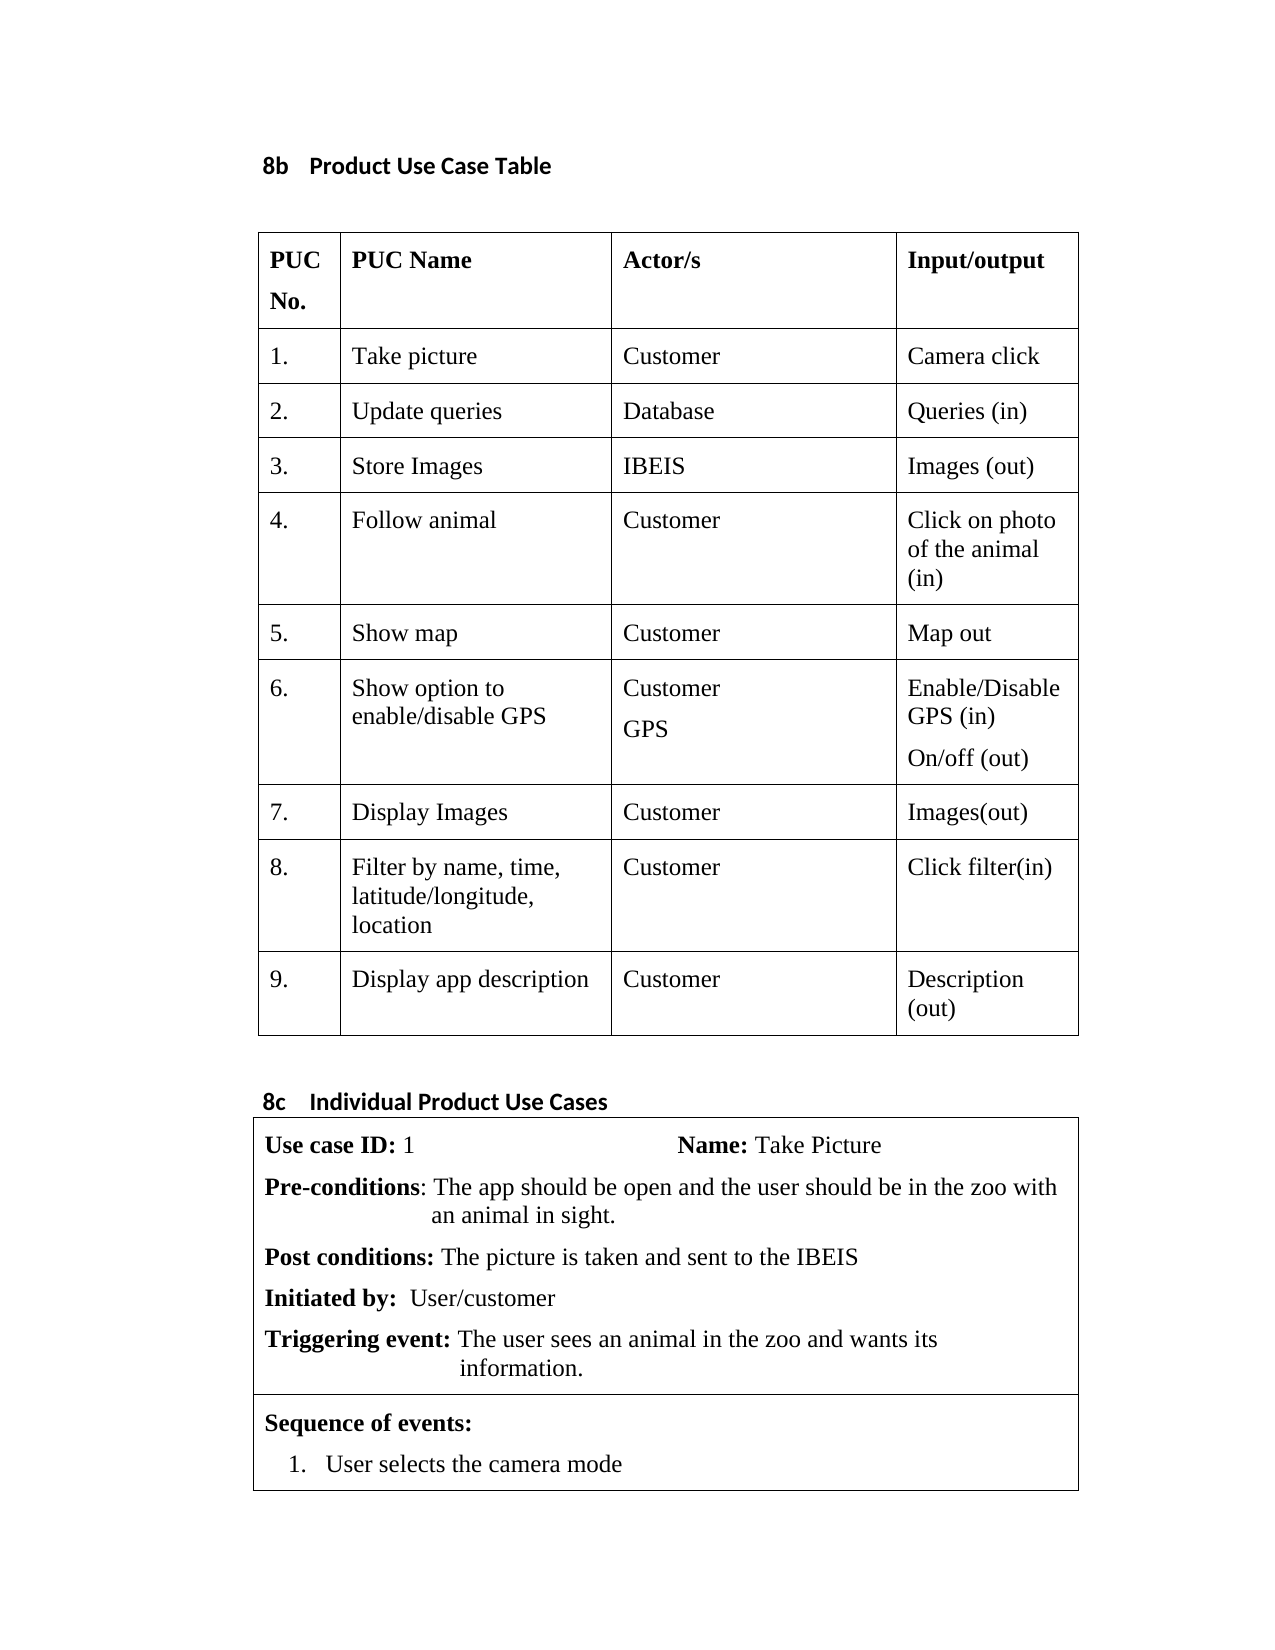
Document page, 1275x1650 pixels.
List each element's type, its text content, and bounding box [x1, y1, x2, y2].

table_cell Customer [612, 840, 896, 951]
table_cell Images(out) [897, 785, 1078, 839]
table_cell Click filter(in) [897, 840, 1078, 951]
subtitle Individual Product Use Cases [262, 1087, 1087, 1117]
table_cell Description (out) [897, 952, 1078, 1034]
table_cell Display Images [341, 785, 611, 839]
table_cell Follow animal [341, 493, 611, 604]
table_cell Customer [612, 785, 896, 839]
table_cell Customer [612, 605, 896, 659]
table_cell 7. [259, 785, 340, 839]
table_cell Images (out) [897, 438, 1078, 492]
table_cell Customer [612, 493, 896, 604]
table_header PUC No. [259, 233, 340, 328]
table_cell 5. [259, 605, 340, 659]
table_cell 3. [259, 438, 340, 492]
table_cell Customer GPS [612, 660, 896, 784]
table_cell Take picture [341, 329, 611, 382]
table_cell IBEIS [612, 438, 896, 492]
table_header Use case ID: 1 Name: Take Picture Pre-conditions: The app should be open and the user should be in the zoo with an animal in sight. Post conditions: The picture is taken and sent to the IBEIS Initiated by: User/customer Triggering event: The user sees an animal in the zoo and wants its information. [254, 1118, 1078, 1394]
table_cell Store Images [341, 438, 611, 492]
table_cell Update queries [341, 384, 611, 437]
table_cell Show option to enable/disable GPS [341, 660, 611, 784]
subtitle Product Use Case Table [262, 150, 1087, 181]
table_cell Display app description [341, 952, 611, 1034]
table_header Actor/s [612, 233, 896, 328]
table_cell 9. [259, 952, 340, 1034]
table_cell Camera click [897, 329, 1078, 382]
table_header PUC Name [341, 233, 611, 328]
table_cell Customer [612, 952, 896, 1034]
table_cell 1. [259, 329, 340, 382]
table_cell Click on photo of the animal (in) [897, 493, 1078, 604]
table_cell Show map [341, 605, 611, 659]
table_cell 2. [259, 384, 340, 437]
table_cell 6. [259, 660, 340, 784]
table_cell Queries (in) [897, 384, 1078, 437]
table_cell 8. [259, 840, 340, 951]
table_cell Filter by name, time, latitude/longitude, location [341, 840, 611, 951]
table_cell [254, 1395, 1078, 1490]
table_cell Enable/Disable GPS (in) On/off (out) [897, 660, 1078, 784]
table_cell Map out [897, 605, 1078, 659]
table_cell Database [612, 384, 896, 437]
table_header Input/output [897, 233, 1078, 328]
table_cell Customer [612, 329, 896, 382]
table_cell 4. [259, 493, 340, 604]
